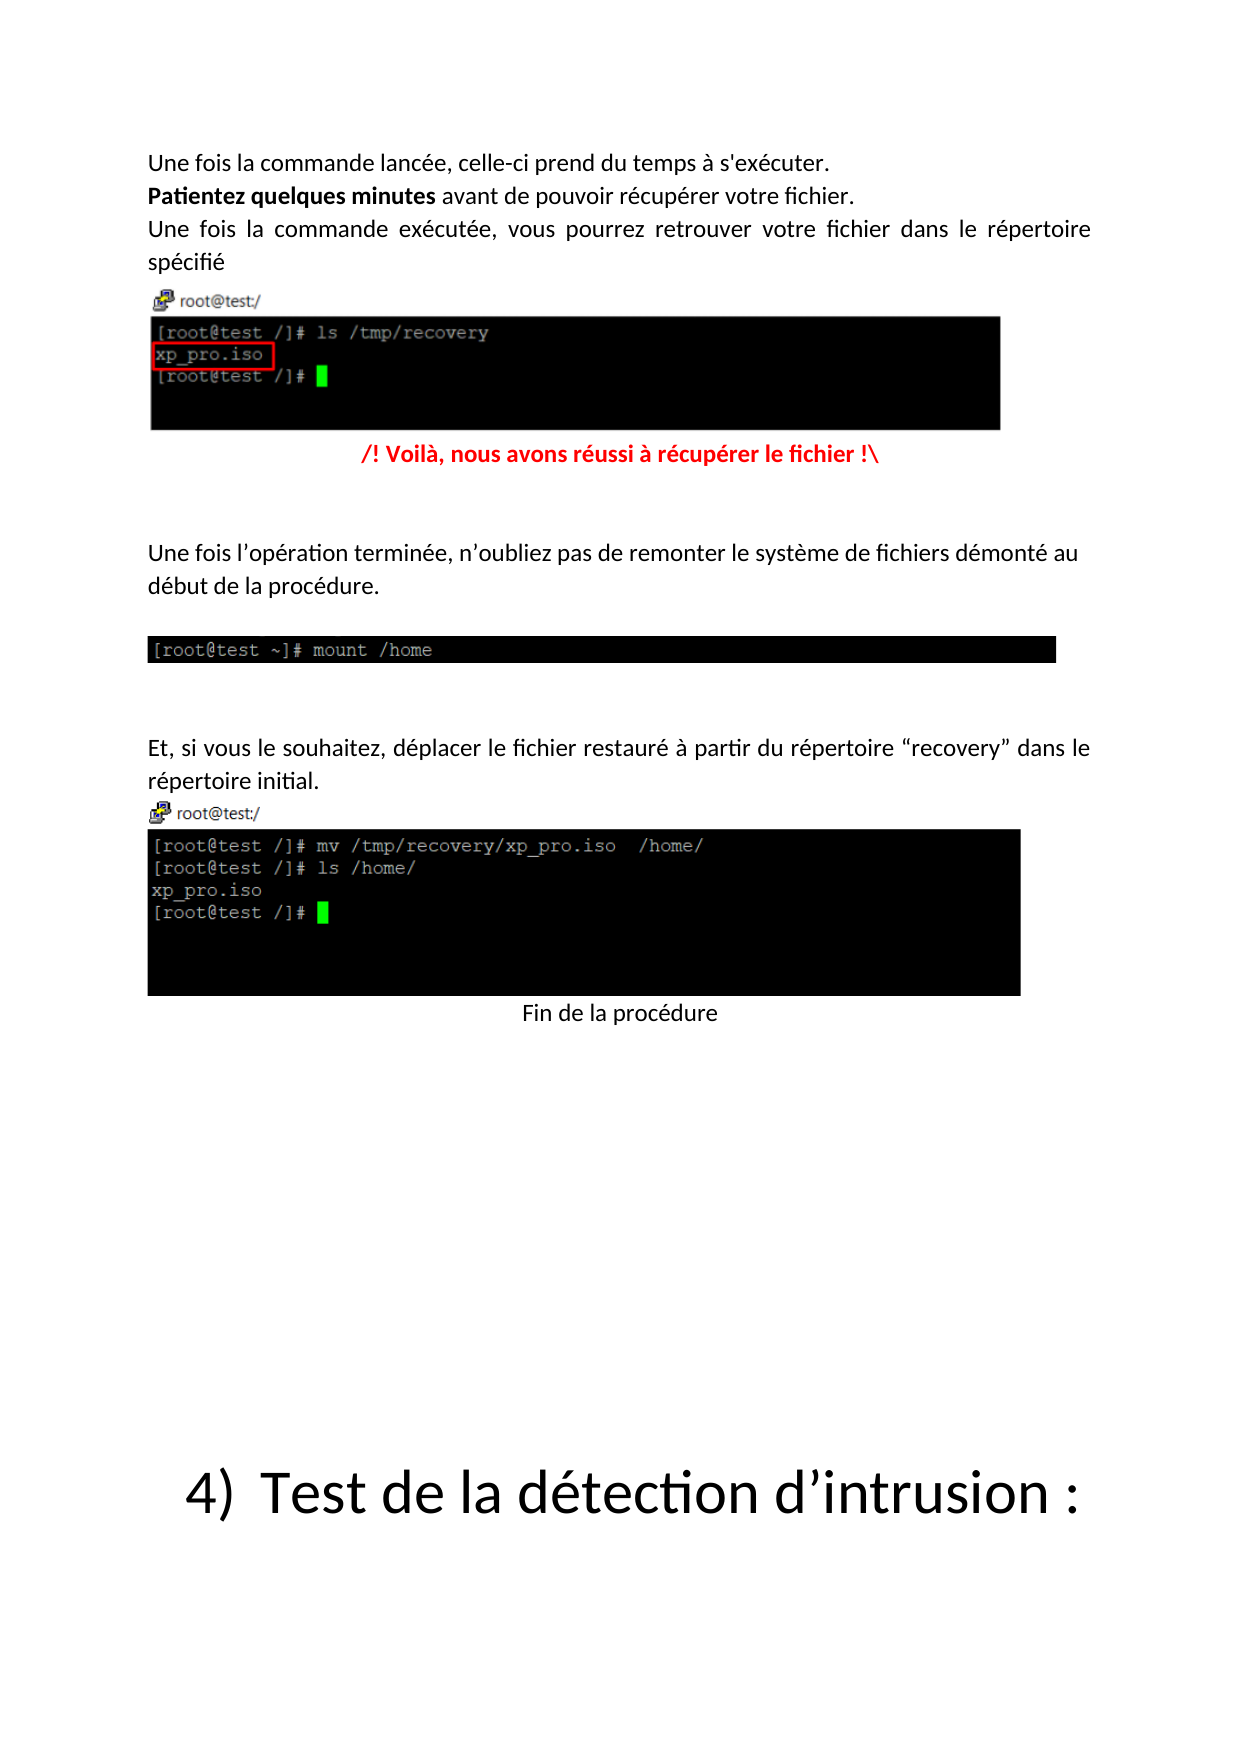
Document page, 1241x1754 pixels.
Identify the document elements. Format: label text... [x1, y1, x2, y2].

text /! Voilà, nous avons réussi à récupérer le fichier !\ [148, 438, 1093, 469]
list Test de la détection d’intrusion : [185, 1452, 1093, 1529]
text Patientez quelques minutes avant de pouvoir récupérer votre fichier. [148, 181, 1093, 211]
text Une fois la commande lancée, celle-ci prend du temps à s'exécuter. [148, 148, 1093, 178]
text Fin de la procédure [148, 997, 1093, 1028]
text Une fois la commande exécutée, vous pourrez retrouver votre fichier dans le répertoire spécifié [148, 213, 1093, 277]
picture [147, 797, 1021, 996]
text Une fois l’opération terminée, n’oubliez pas de remonter le système de fichiers démonté au début de la procédure. [148, 537, 1093, 601]
picture [147, 279, 1004, 437]
text Et, si vous le souhaitez, déplacer le fichier restauré à partir du répertoire “recovery” dans le répertoire initial. [148, 732, 1093, 796]
picture [147, 636, 1057, 663]
